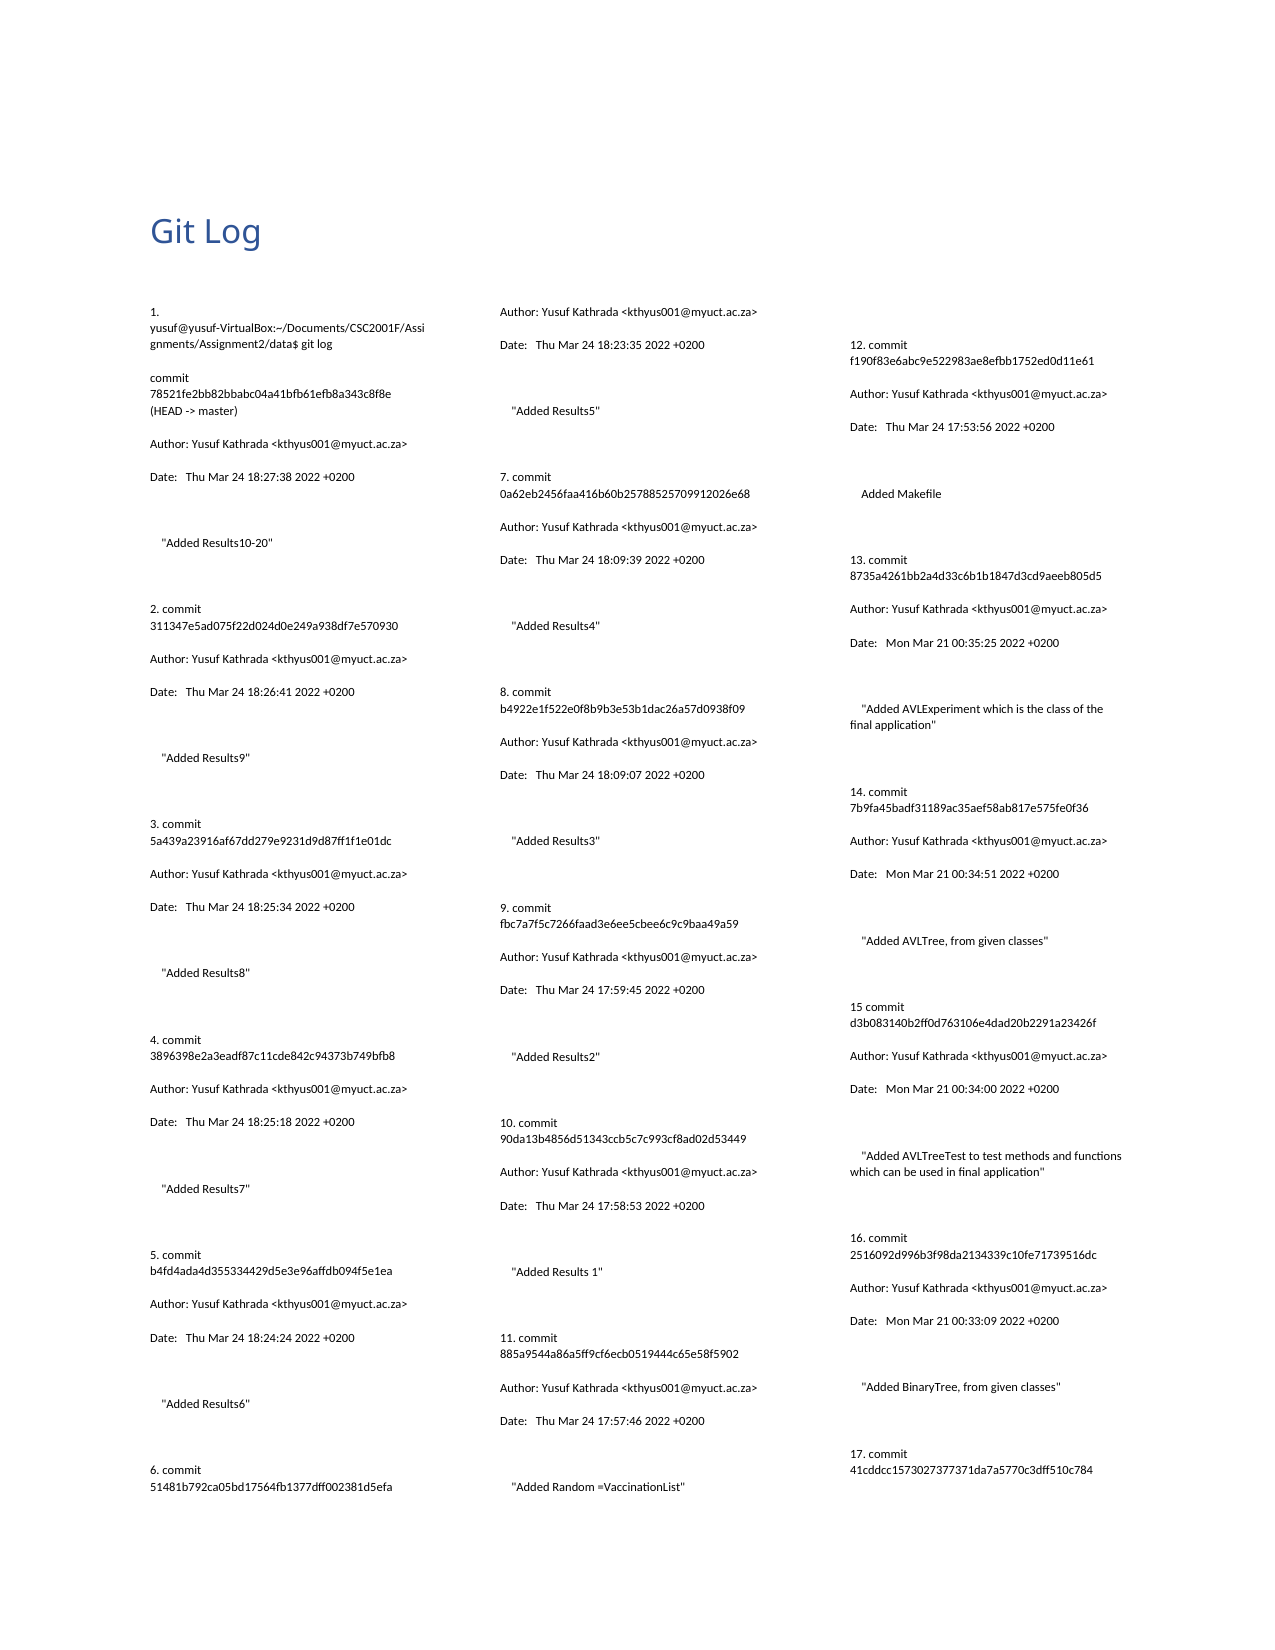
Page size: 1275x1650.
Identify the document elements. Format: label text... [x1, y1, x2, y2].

text Date: Thu Mar 24 18:25:34 2022 +0200 [150, 899, 425, 915]
subtitle Git Log [150, 208, 1125, 253]
text Author: Yusuf Kathrada <kthyus001@myuct.ac.za> [150, 1297, 425, 1312]
text Date: Mon Mar 21 00:34:00 2022 +0200 [850, 1082, 1125, 1097]
text 3. commit 5a439a23916af67dd279e9231d9d87ff1f1e01dc [150, 817, 425, 848]
text "Added Results3" [500, 833, 775, 849]
text "Added BinaryTree, from given classes" [850, 1379, 1125, 1395]
text 5. commit b4fd4ada4d355334429d5e3e96affdb094f5e1ea [150, 1247, 425, 1279]
text 13. commit 8735a4261bb2a4d33c6b1b1847d3cd9aeeb805d5 [850, 552, 1125, 584]
text "Added Results6" [150, 1396, 425, 1411]
text "Added Results10-20" [150, 535, 425, 551]
text "Added AVLTreeTest to test methods and functions which can be used in final application" [850, 1148, 1125, 1180]
text Author: Yusuf Kathrada <kthyus001@myuct.ac.za> [500, 519, 775, 534]
text 1. yusuf@yusuf-VirtualBox:~/Documents/CSC2001F/Assignments/Assignment2/data$ git log [150, 304, 425, 352]
text 8. commit b4922e1f522e0f8b9b3e53b1dac26a57d0938f09 [500, 684, 775, 716]
text Author: Yusuf Kathrada <kthyus001@myuct.ac.za> [150, 651, 425, 666]
text Date: Thu Mar 24 18:09:07 2022 +0200 [500, 767, 775, 783]
text "Added Random =VaccinationList" [500, 1479, 775, 1494]
text Date: Thu Mar 24 18:26:41 2022 +0200 [150, 684, 425, 699]
text Author: Yusuf Kathrada <kthyus001@myuct.ac.za> [500, 1380, 775, 1395]
text Author: Yusuf Kathrada <kthyus001@myuct.ac.za> [850, 386, 1125, 402]
text 17. commit 41cddcc1573027377371da7a5770c3dff510c784 [850, 1446, 1125, 1478]
text Date: Thu Mar 24 18:24:24 2022 +0200 [150, 1330, 425, 1345]
text 16. commit 2516092d996b3f98da2134339c10fe71739516dc [850, 1231, 1125, 1262]
text Author: Yusuf Kathrada <kthyus001@myuct.ac.za> [500, 949, 775, 965]
text 6. commit 51481b792ca05bd17564fb1377dff002381d5efa [150, 1462, 425, 1494]
text Date: Mon Mar 21 00:34:51 2022 +0200 [850, 866, 1125, 882]
text Author: Yusuf Kathrada <kthyus001@myuct.ac.za> [850, 833, 1125, 849]
text "Added Results4" [500, 618, 775, 634]
text 4. commit 3896398e2a3eadf87c11cde842c94373b749bfb8 [150, 1032, 425, 1064]
text commit 78521fe2bb82bbabc04a41bfb61efb8a343c8f8e (HEAD -> master) [150, 370, 425, 418]
text 12. commit f190f83e6abc9e522983ae8efbb1752ed0d11e61 [850, 337, 1125, 369]
text Date: Thu Mar 24 17:53:56 2022 +0200 [850, 419, 1125, 435]
text Date: Thu Mar 24 17:59:45 2022 +0200 [500, 982, 775, 998]
text Date: Mon Mar 21 00:33:09 2022 +0200 [850, 1313, 1125, 1329]
text Date: Thu Mar 24 17:57:46 2022 +0200 [500, 1413, 775, 1428]
text 2. commit 311347e5ad075f22d024d0e249a938df7e570930 [150, 601, 425, 633]
text "Added Results 1" [500, 1264, 775, 1279]
text 15 commit d3b083140b2ff0d763106e4dad20b2291a23426f [850, 999, 1125, 1031]
text 9. commit fbc7a7f5c7266faad3e6ee5cbee6c9c9baa49a59 [500, 900, 775, 932]
text Author: Yusuf Kathrada <kthyus001@myuct.ac.za> [150, 866, 425, 882]
text Author: Yusuf Kathrada <kthyus001@myuct.ac.za> [500, 734, 775, 749]
text Author: Yusuf Kathrada <kthyus001@myuct.ac.za> [150, 1081, 425, 1097]
text Date: Thu Mar 24 18:09:39 2022 +0200 [500, 552, 775, 567]
text Author: Yusuf Kathrada <kthyus001@myuct.ac.za> [500, 304, 775, 319]
text "Added AVLTree, from given classes" [850, 933, 1125, 948]
text "Added Results8" [150, 966, 425, 981]
text 11. commit 885a9544a86a5ff9cf6ecb0519444c65e58f5902 [500, 1330, 775, 1362]
text "Added AVLExperiment which is the class of the final application" [850, 701, 1125, 733]
text Date: Thu Mar 24 18:27:38 2022 +0200 [150, 469, 425, 484]
text 10. commit 90da13b4856d51343ccb5c7c993cf8ad02d53449 [500, 1115, 775, 1147]
text Date: Thu Mar 24 18:25:18 2022 +0200 [150, 1114, 425, 1130]
text Date: Thu Mar 24 17:58:53 2022 +0200 [500, 1198, 775, 1213]
text Author: Yusuf Kathrada <kthyus001@myuct.ac.za> [850, 602, 1125, 617]
text Author: Yusuf Kathrada <kthyus001@myuct.ac.za> [150, 436, 425, 451]
text Author: Yusuf Kathrada <kthyus001@myuct.ac.za> [500, 1164, 775, 1180]
text 14. commit 7b9fa45badf31189ac35aef58ab817e575fe0f36 [850, 784, 1125, 816]
text "Added Results2" [500, 1049, 775, 1064]
text Author: Yusuf Kathrada <kthyus001@myuct.ac.za> [850, 1048, 1125, 1064]
text "Added Results5" [500, 403, 775, 418]
text Added Makefile [850, 486, 1125, 501]
text "Added Results7" [150, 1181, 425, 1196]
text 7. commit 0a62eb2456faa416b60b25788525709912026e68 [500, 469, 775, 501]
text Date: Thu Mar 24 18:23:35 2022 +0200 [500, 337, 775, 352]
text Date: Mon Mar 21 00:35:25 2022 +0200 [850, 635, 1125, 650]
text "Added Results9" [150, 750, 425, 766]
text Author: Yusuf Kathrada <kthyus001@myuct.ac.za> [850, 1280, 1125, 1296]
